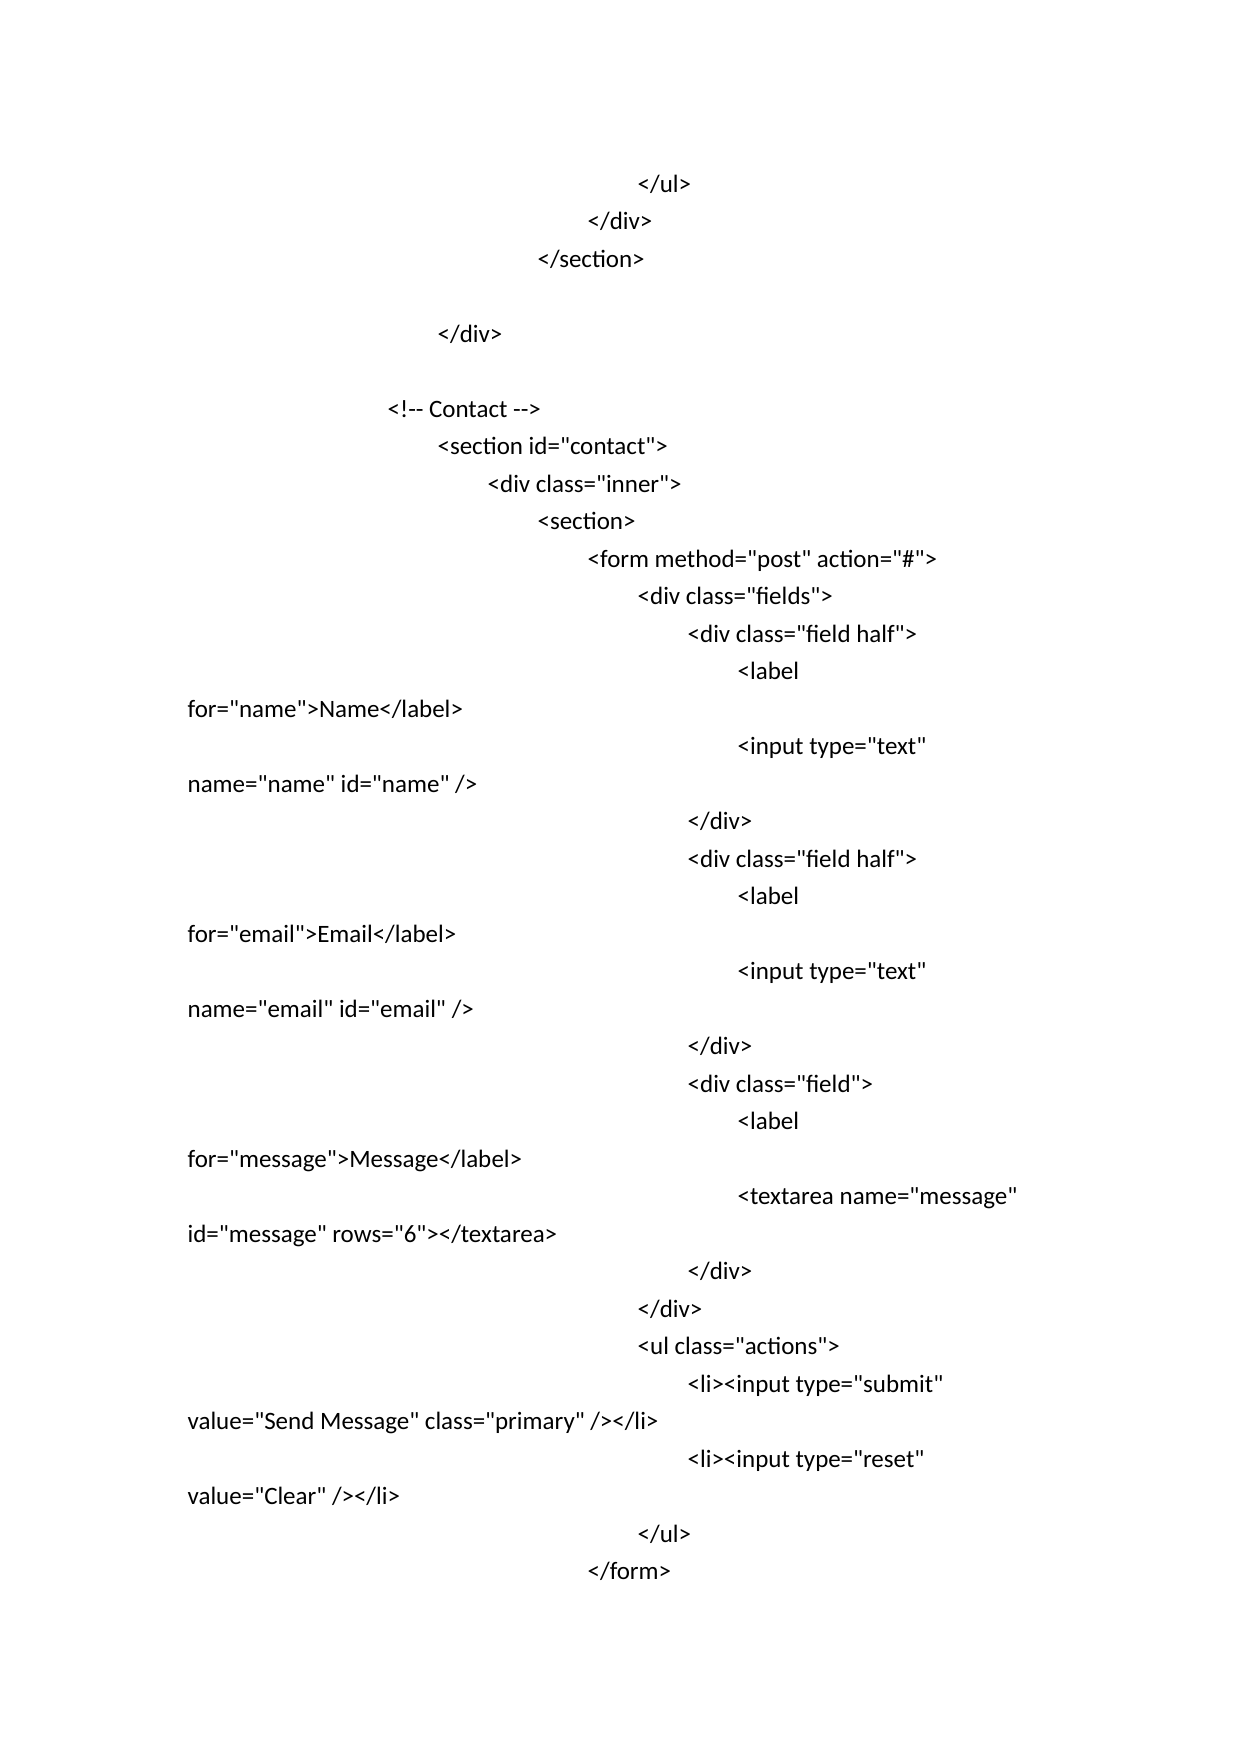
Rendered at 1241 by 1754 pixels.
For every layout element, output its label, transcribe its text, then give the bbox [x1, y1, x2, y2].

text <input type="text" name="email" id="email" /> [187, 952, 1053, 1027]
text <ul class="actions"> [187, 1327, 1053, 1364]
text <label for="message">Message</label> [187, 1102, 1053, 1177]
text </section> [187, 239, 1053, 277]
text <div class="inner"> [187, 464, 1053, 502]
text <div class="field half"> [187, 839, 1053, 877]
text </ul> [187, 164, 1053, 202]
text </div> [187, 1289, 1053, 1327]
text </ul> [187, 1514, 1053, 1552]
text <label for="email">Email</label> [187, 877, 1053, 952]
text <section id="contact"> [187, 427, 1053, 464]
text <div class="field"> [187, 1064, 1053, 1102]
text <div class="field half"> [187, 614, 1053, 652]
text </div> [187, 1252, 1053, 1289]
text <textarea name="message" id="message" rows="6"></textarea> [187, 1177, 1053, 1252]
text </div> [187, 802, 1053, 839]
text <label for="name">Name</label> [187, 652, 1053, 727]
text <section> [187, 502, 1053, 539]
text </form> [187, 1552, 1053, 1589]
text <input type="text" name="name" id="name" /> [187, 727, 1053, 802]
text <!-- Contact --> [187, 389, 1053, 427]
text </div> [187, 202, 1053, 239]
text <form method="post" action="#"> [187, 539, 1053, 577]
text </div> [187, 314, 1053, 352]
text </div> [187, 1027, 1053, 1064]
text <li><input type="submit" value="Send Message" class="primary" /></li> [187, 1364, 1053, 1439]
text <li><input type="reset" value="Clear" /></li> [187, 1439, 1053, 1514]
text <div class="fields"> [187, 577, 1053, 614]
